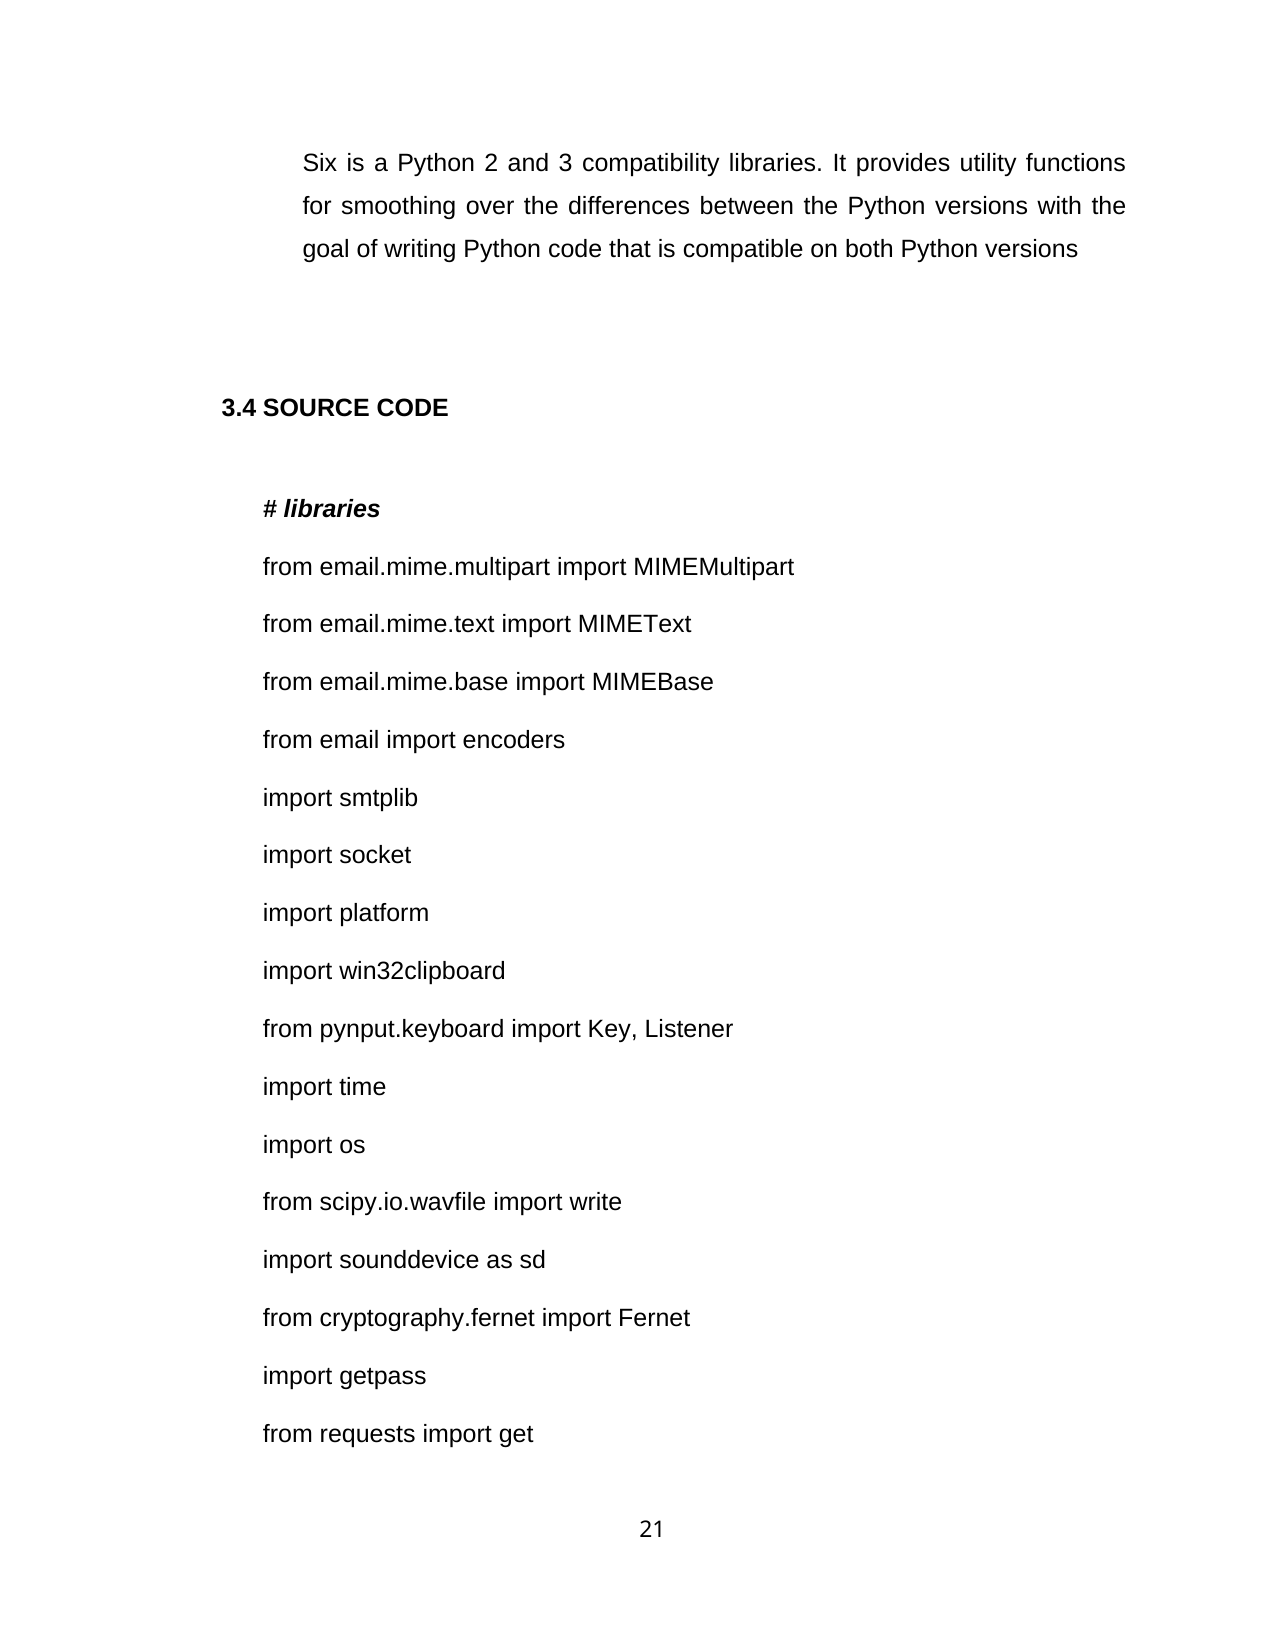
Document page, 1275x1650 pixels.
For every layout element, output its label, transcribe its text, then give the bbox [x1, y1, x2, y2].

list from requests import get [263, 1419, 1127, 1447]
list import getpass [263, 1361, 1127, 1389]
list import sounddevice as sd [263, 1245, 1127, 1274]
list from email.mime.text import MIMEText [263, 609, 1127, 638]
list from pynput.keyboard import Key, Listener [263, 1014, 1127, 1043]
list from email.mime.multipart import MIMEMultipart [263, 551, 1127, 580]
list import time [263, 1072, 1127, 1101]
list from scipy.io.wavfile import write [263, 1187, 1127, 1216]
list from cryptography.fernet import Fernet [263, 1303, 1127, 1332]
list import os [263, 1129, 1127, 1158]
list from email.mime.base import MIMEBase [263, 667, 1127, 696]
list from email import encoders [263, 725, 1127, 754]
list import platform [263, 898, 1127, 927]
list Six is a Python 2 and 3 compatibility libraries. It provides utility functions for smoothing over the differences between the Python versions with the goal of writing Python code that is compatible on both Python versions [302, 148, 1127, 263]
list import win32clipboard [263, 956, 1127, 985]
list import smtplib [263, 783, 1127, 811]
list # libraries [263, 494, 1127, 522]
list import socket [263, 841, 1127, 869]
list SOURCE CODE [221, 393, 1127, 421]
